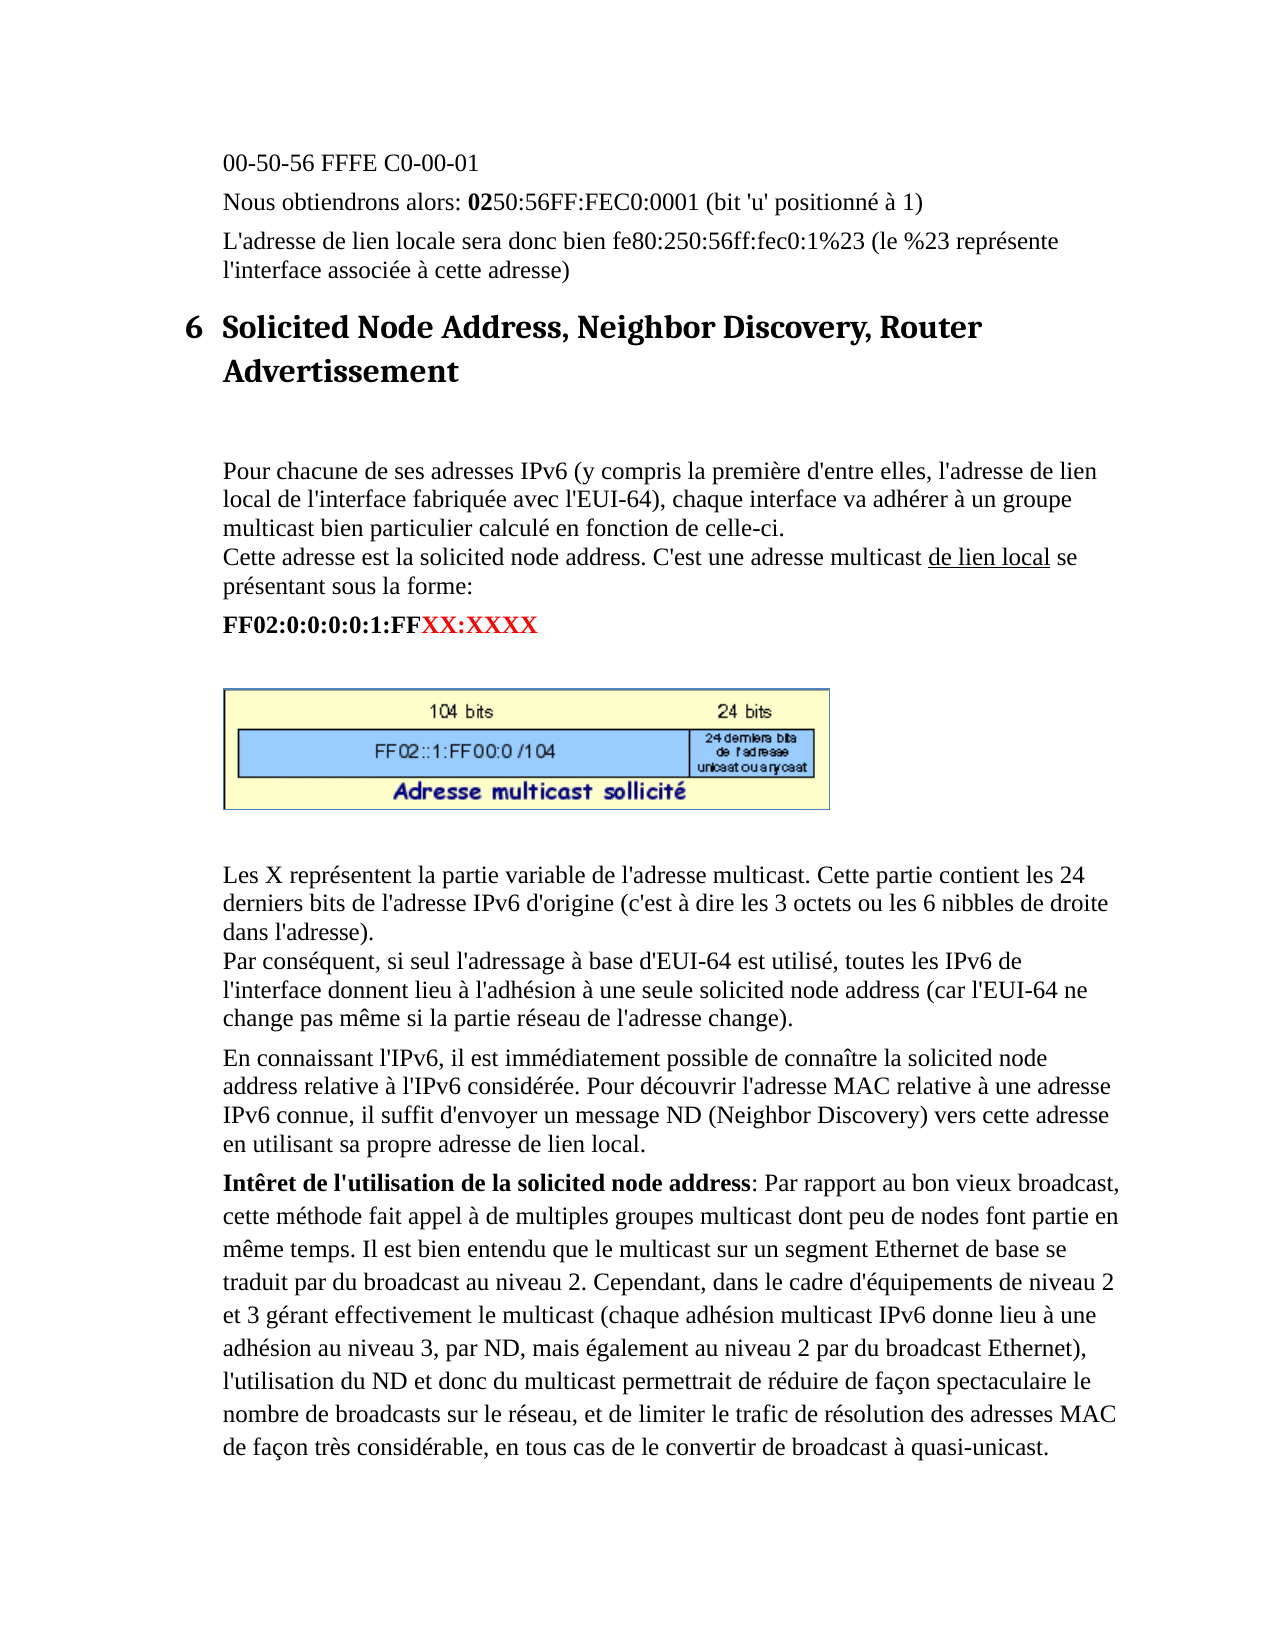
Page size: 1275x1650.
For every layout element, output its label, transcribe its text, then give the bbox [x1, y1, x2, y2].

text Nous obtiendrons alors: 0250:56FF:FEC0:0001 (bit 'u' positionné à 1) [223, 187, 1127, 216]
text Pour chacune de ses adresses IPv6 (y compris la première d'entre elles, l'adresse de lien local de l'interface fabriquée avec l'EUI-64), chaque interface va adhérer à un groupe multicast bien particulier calculé en fonction de celle-ci. Cette adresse est la solicited node address. C'est une adresse multicast de lien local se présentant sous la forme: [223, 456, 1127, 599]
text L'adresse de lien locale sera donc bien fe80:250:56ff:fec0:1%23 (le %23 représente l'interface associée à cette adresse) [223, 226, 1127, 283]
text FF02:0:0:0:0:1:FFXX:XXXX [223, 610, 1127, 639]
text Les X représentent la partie variable de l'adresse multicast. Cette partie contient les 24 derniers bits de l'adresse IPv6 d'origine (c'est à dire les 3 octets ou les 6 nibbles de droite dans l'adresse). Par conséquent, si seul l'adressage à base d'EUI-64 est utilisé, toutes les IPv6 de l'interface donnent lieu à l'adhésion à une seule solicited node address (car l'EUI-64 ne change pas même si la partie réseau de l'adresse change). [223, 860, 1127, 1032]
text 00-50-56 FFFE C0-00-01 [223, 148, 1127, 176]
text Intêret de l'utilisation de la solicited node address: Par rapport au bon vieux broadcast, cette méthode fait appel à de multiples groupes multicast dont peu de nodes font partie en même temps. Il est bien entendu que le multicast sur un segment Ethernet de base se traduit par du broadcast au niveau 2. Cependant, dans le cadre d'équipements de niveau 2 et 3 gérant effectivement le multicast (chaque adhésion multicast IPv6 donne lieu à une adhésion au niveau 3, par ND, mais également au niveau 2 par du broadcast Ethernet), l'utilisation du ND et donc du multicast permettrait de réduire de façon spectaculaire le nombre de broadcasts sur le réseau, et de limiter le trafic de résolution des adresses MAC de façon très considérable, en tous cas de le convertir de broadcast à quasi-unicast. [223, 1168, 1127, 1461]
picture [224, 690, 829, 809]
subtitle Solicited Node Address, Neighbor Discovery, Router Advertissement [185, 308, 1127, 391]
text En connaissant l'IPv6, il est immédiatement possible de connaître la solicited node address relative à l'IPv6 considérée. Pour découvrir l'adresse MAC relative à une adresse IPv6 connue, il suffit d'envoyer un message ND (Neighbor Discovery) vers cette adresse en utilisant sa propre adresse de lien local. [223, 1043, 1127, 1158]
